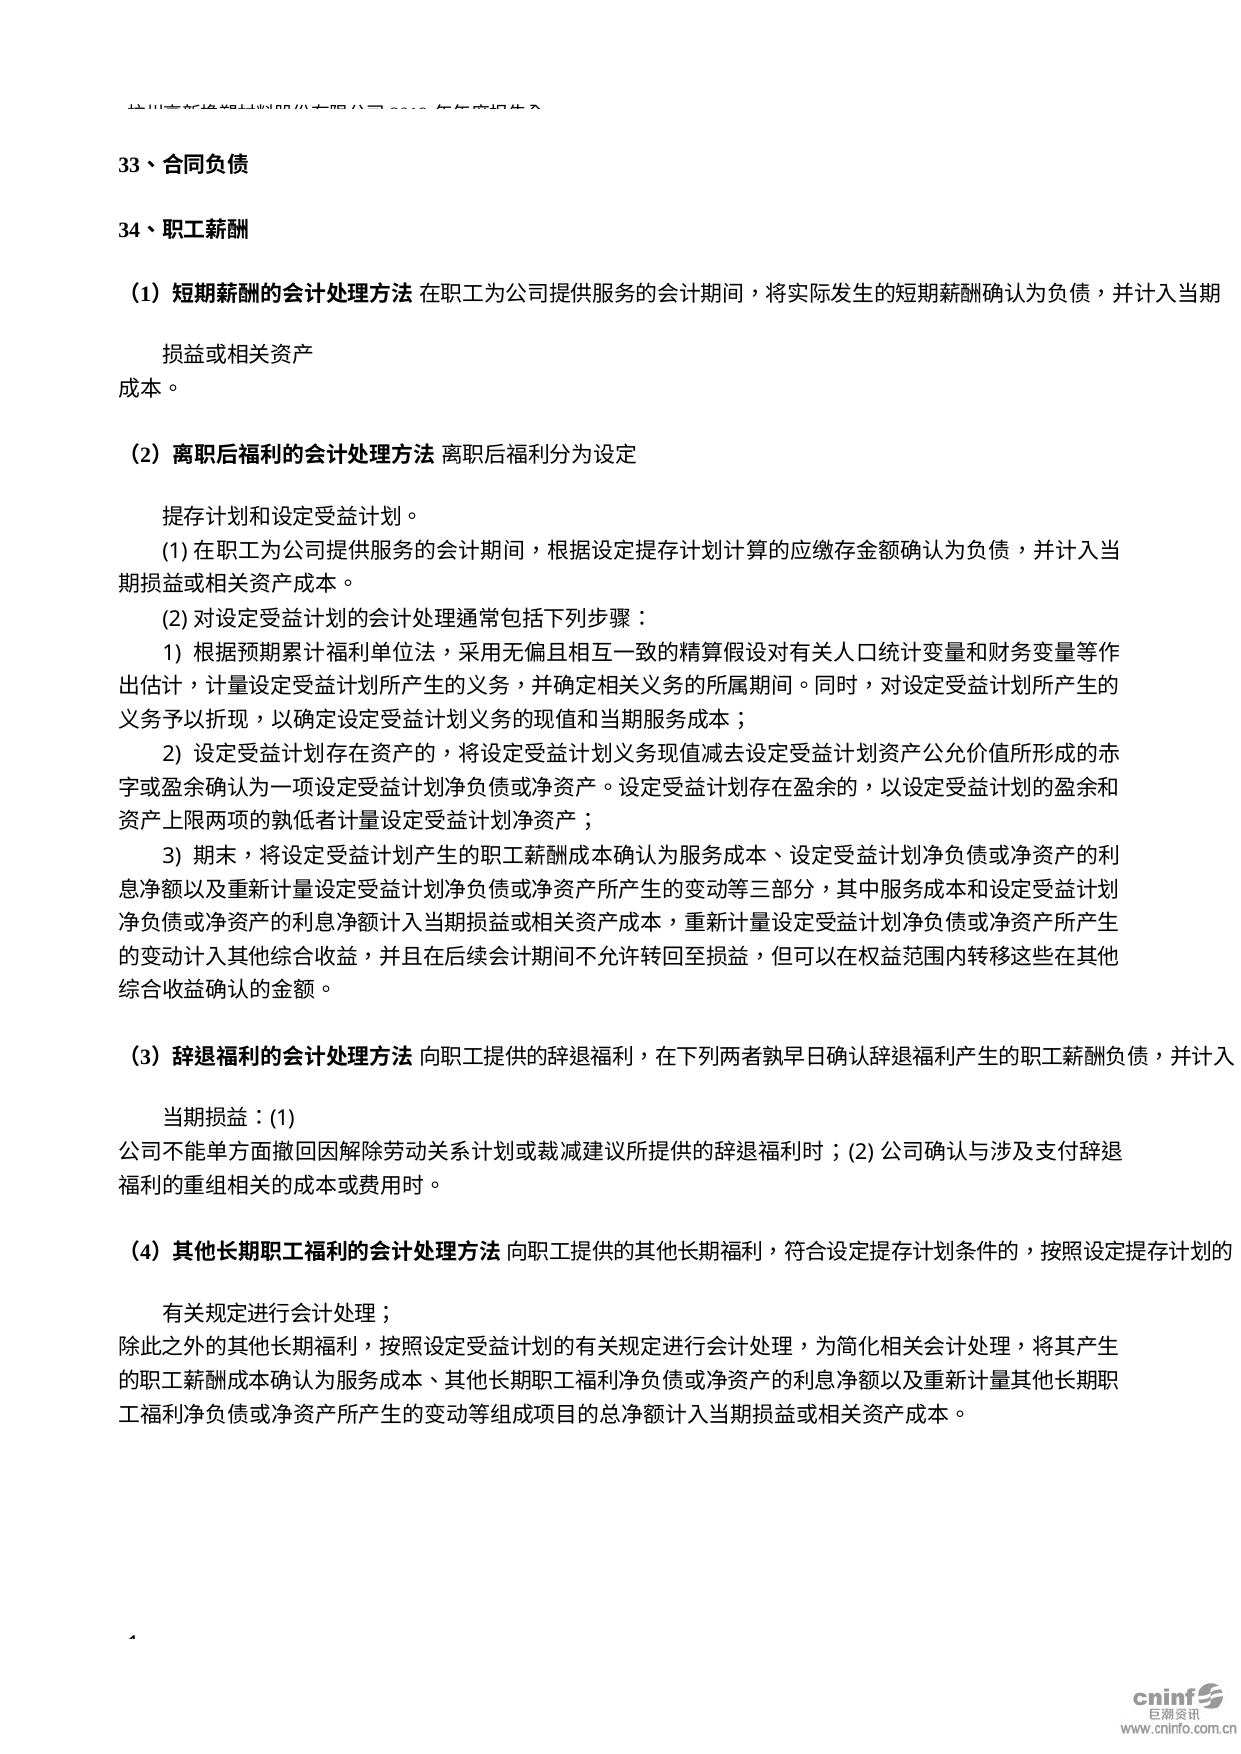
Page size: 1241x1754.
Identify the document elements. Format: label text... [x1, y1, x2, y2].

text 除此之外的其他长期福利，按照设定受益计划的有关规定进行会计处理，为简化相关会计处理，将其产生 的职工薪酬成本确认为服务成本、其他长期职工福利净负债或净资产的利息净额以及重新计量其他长期职 工福利净负债或净资产所产生的变动等组成项目的总净额计入当期损益或相关资产成本。 [118, 1331, 1123, 1428]
text 2) 设定受益计划存在资产的，将设定受益计划义务现值减去设定受益计划资产公允价值所形成的赤 字或盈余确认为一项设定受益计划净负债或净资产。设定受益计划存在盈余的，以设定受益计划的盈余和 资产上限两项的孰低者计量设定受益计划净资产； [118, 738, 1123, 835]
subtitle 34、职工薪酬 [118, 214, 1240, 244]
text 1) 根据预期累计福利单位法，采用无偏且相互一致的精算假设对有关人口统计变量和财务变量等作 出估计，计量设定受益计划所产生的义务，并确定相关义务的所属期间。同时，对设定受益计划所产生的 义务予以折现，以确定设定受益计划义务的现值和当期服务成本； [118, 637, 1123, 734]
text （4）其他长期职工福利的会计处理方法 向职工提供的其他长期福利，符合设定提存计划条件的，按照设定提存计划的有关规定进行会计处理； [118, 1204, 1240, 1327]
text （3）辞退福利的会计处理方法 向职工提供的辞退福利，在下列两者孰早日确认辞退福利产生的职工薪酬负债，并计入当期损益：(1) [118, 1009, 1240, 1132]
subtitle 33、合同负债 [118, 149, 1240, 179]
text 3) 期末，将设定受益计划产生的职工薪酬成本确认为服务成本、设定受益计划净负债或净资产的利 息净额以及重新计量设定受益计划净负债或净资产所产生的变动等三部分，其中服务成本和设定受益计划 净负债或净资产的利息净额计入当期损益或相关资产成本，重新计量设定受益计划净负债或净资产所产生 的变动计入其他综合收益，并且在后续会计期间不允许转回至损益，但可以在权益范围内转移这些在其他 综合收益确认的金额。 [118, 840, 1123, 1004]
text (2) 对设定受益计划的会计处理通常包括下列步骤： [162, 603, 1240, 633]
picture [1115, 1680, 1240, 1737]
text （1）短期薪酬的会计处理方法 在职工为公司提供服务的会计期间，将实际发生的短期薪酬确认为负债，并计入当期损益或相关资产 [118, 246, 1240, 369]
text （2）离职后福利的会计处理方法 离职后福利分为设定提存计划和设定受益计划。 [118, 406, 639, 531]
text 成本。 [118, 373, 1240, 403]
text 公司不能单方面撤回因解除劳动关系计划或裁减建议所提供的辞退福利时；(2) 公司确认与涉及支付辞退 福利的重组相关的成本或费用时。 [118, 1136, 1123, 1199]
text (1) 在职工为公司提供服务的会计期间，根据设定提存计划计算的应缴存金额确认为负债，并计入当 期损益或相关资产成本。 [118, 535, 1123, 598]
